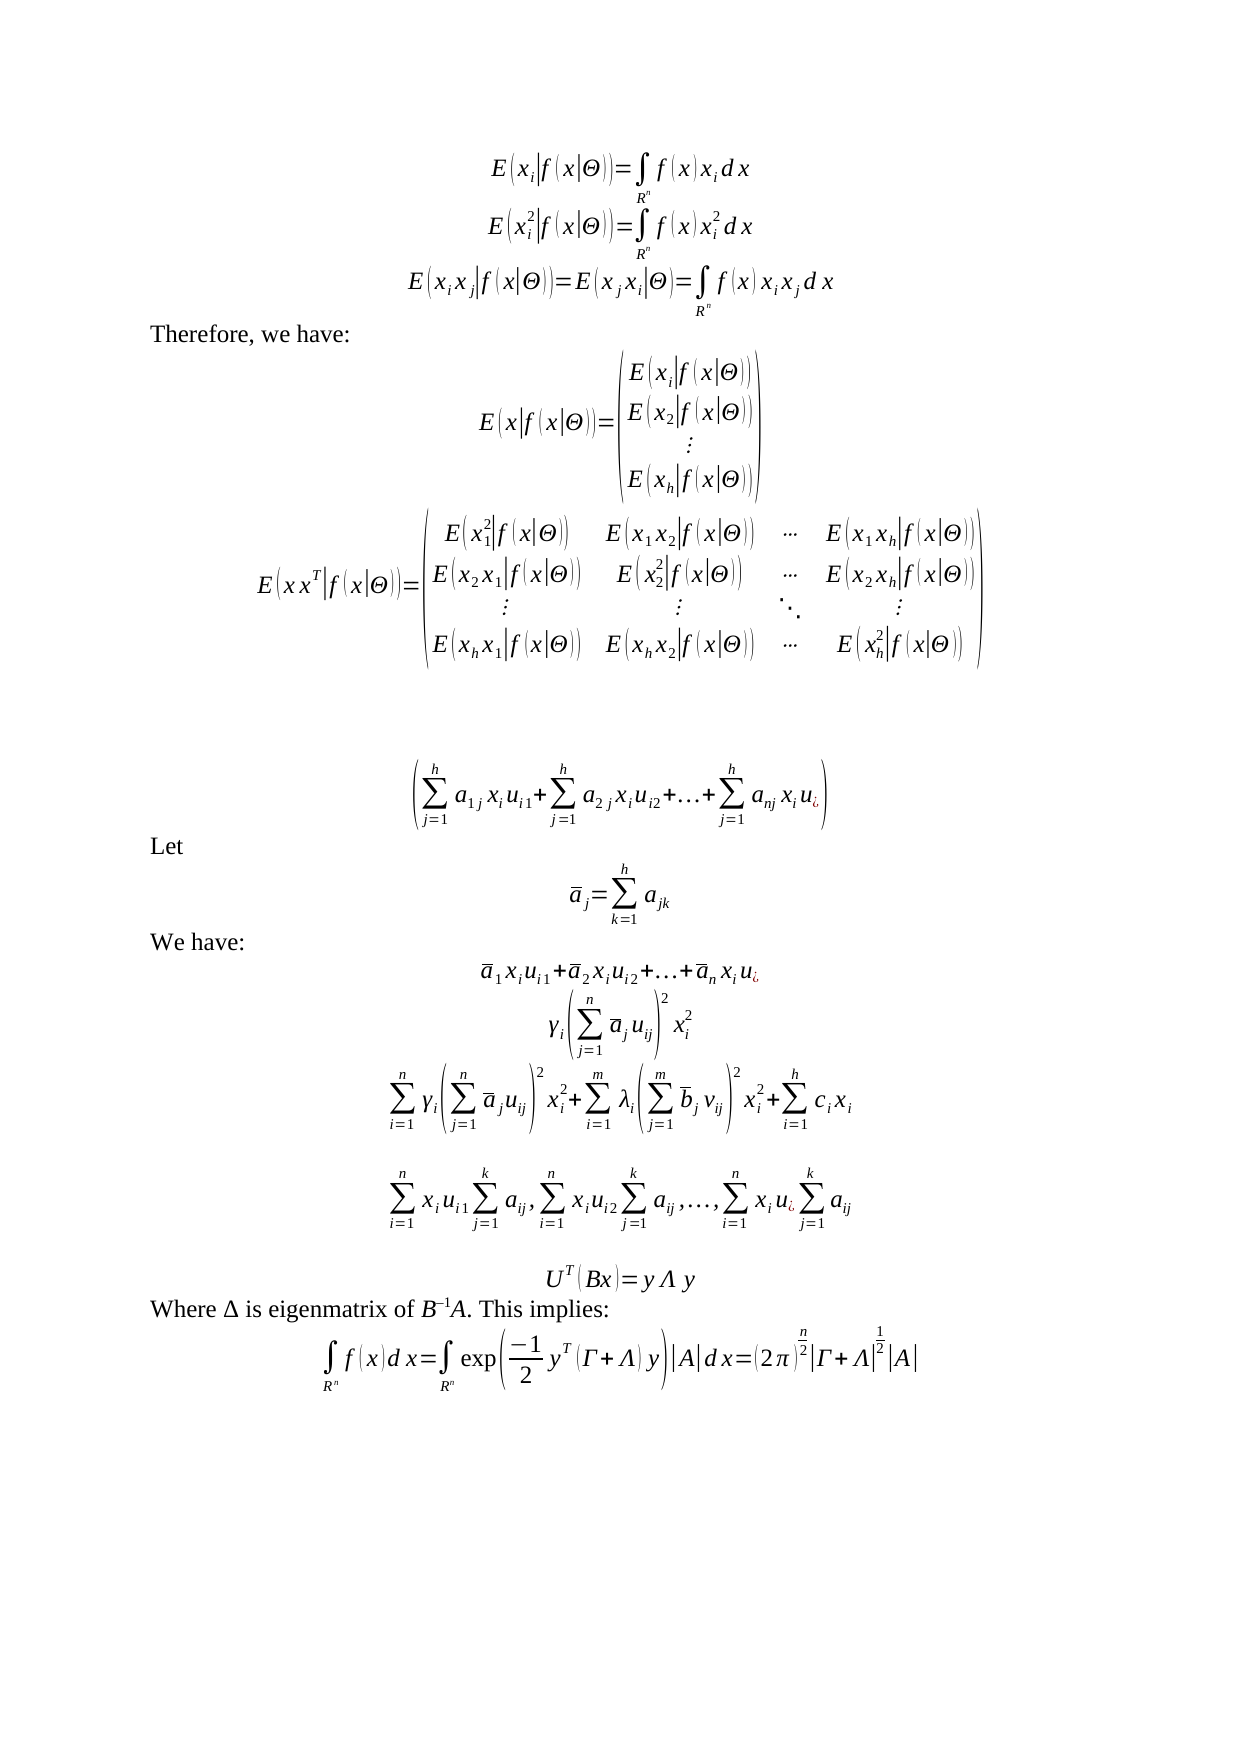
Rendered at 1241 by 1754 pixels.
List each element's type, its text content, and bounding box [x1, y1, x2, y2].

text Where Δ is eigenmatrix of B–1A. This implies: [150, 1294, 1090, 1322]
text Therefore, we have: [150, 319, 1090, 348]
text We have: [150, 927, 1090, 956]
text Let [150, 831, 1090, 860]
